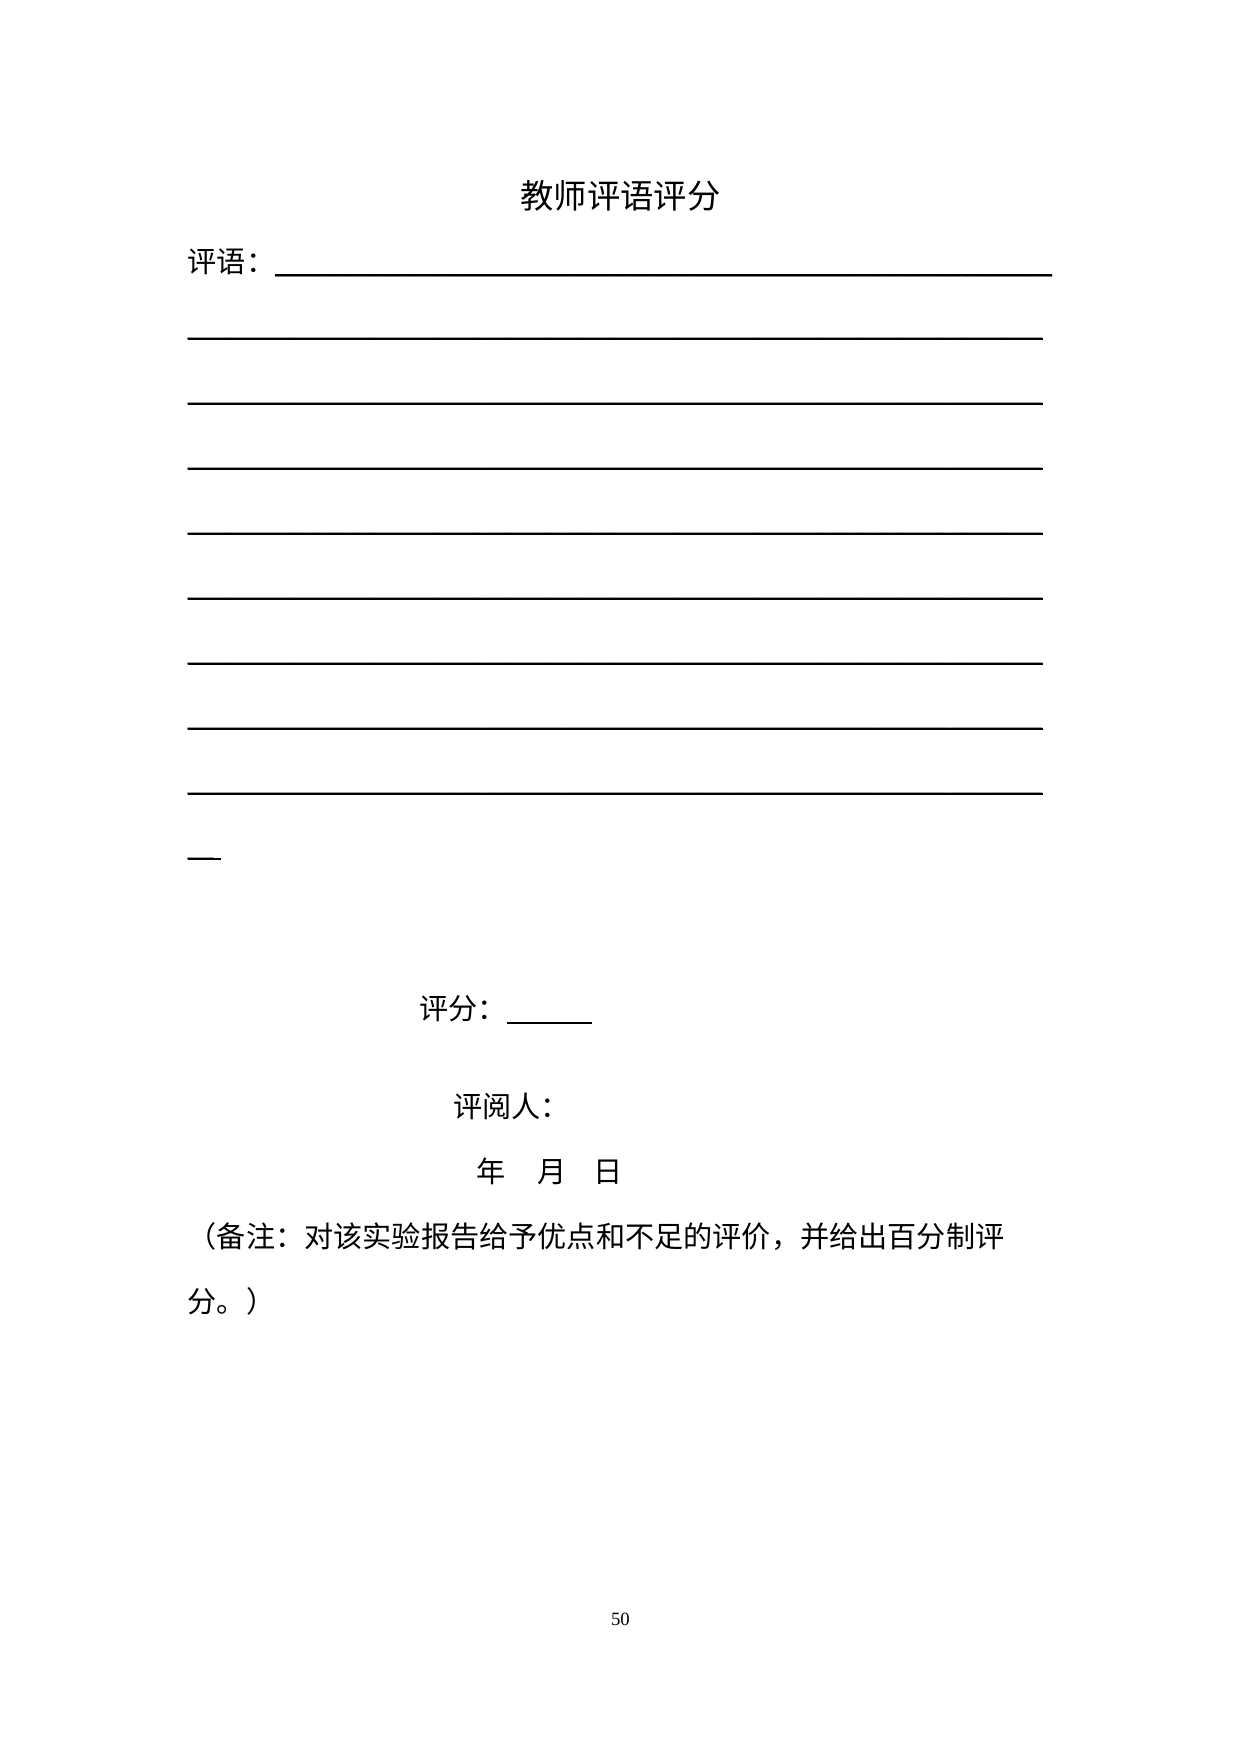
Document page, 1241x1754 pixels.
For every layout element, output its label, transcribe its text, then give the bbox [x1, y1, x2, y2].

text 年 月 日 [187, 1137, 1053, 1202]
text 评语：______________________________________________________________________________________________________________________________________________________________________________________________________________________________________________________________________________________________________________________________________________________________________________________________________________________________________________________________________________________________________________________________________________________________________________________________________________ [187, 227, 1053, 877]
text 评阅人： [187, 1072, 1053, 1137]
text （备注：对该实验报告给予优点和不足的评价，并给出百分制评分。） [187, 1202, 1053, 1332]
text 评分： [187, 974, 1053, 1039]
text 教师评语评分 [187, 162, 1053, 227]
